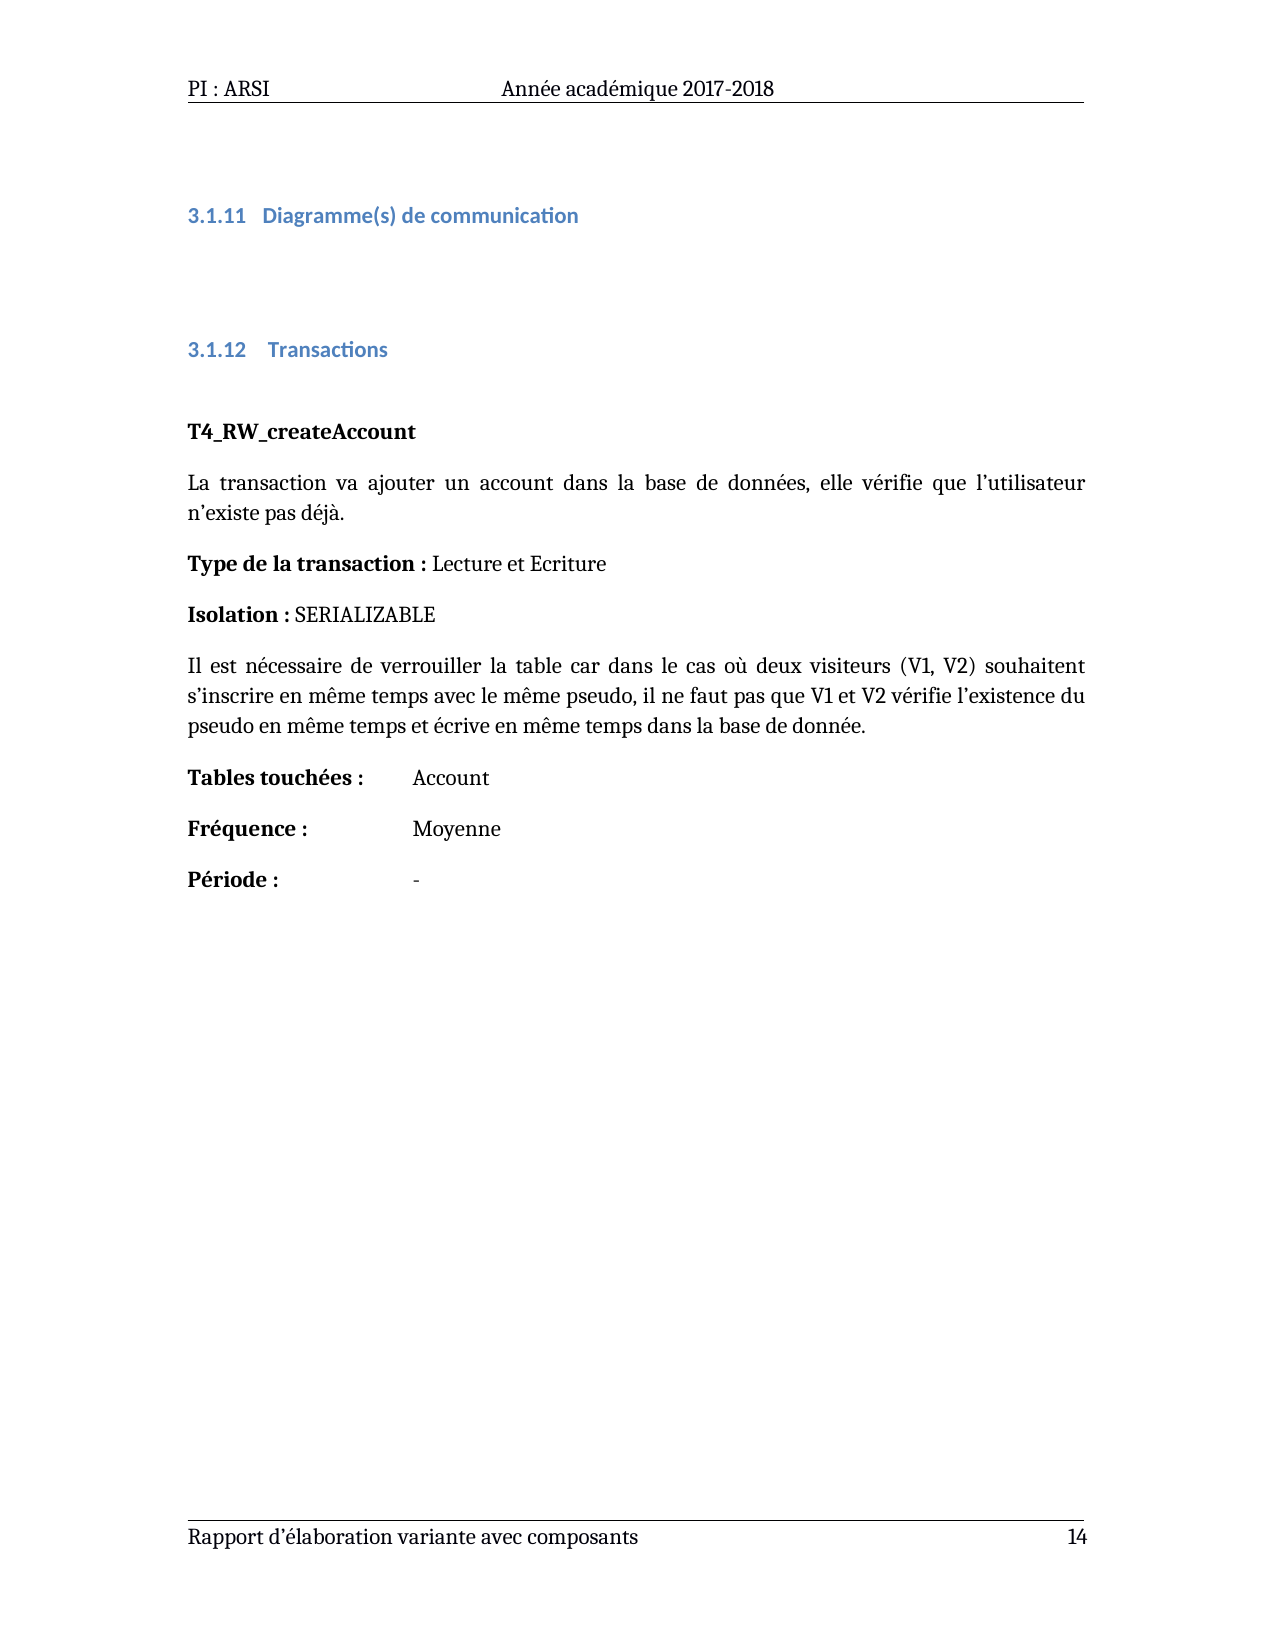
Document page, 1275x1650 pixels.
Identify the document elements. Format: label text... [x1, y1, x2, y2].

text Il est nécessaire de verrouiller la table car dans le cas où deux visiteurs (V1, V2) souhaitent s’inscrire en même temps avec le même pseudo, il ne faut pas que V1 et V2 vérifie l’existence du pseudo en même temps et écrive en même temps dans la base de donnée. [187, 653, 1087, 740]
text La transaction va ajouter un account dans la base de données, elle vérifie que l’utilisateur n’existe pas déjà. [187, 469, 1087, 526]
text Tables touchées : Account [187, 764, 1087, 791]
text Fréquence : Moyenne [187, 815, 1087, 842]
subtitle Transactions [187, 335, 1087, 363]
text Période : - [187, 866, 1087, 893]
text Type de la transaction : Lecture et Ecriture [187, 551, 1087, 577]
text Isolation : SERIALIZABLE [187, 602, 1087, 628]
subtitle Diagramme(s) de communication [187, 201, 1087, 229]
text T4_RW_createAccount [187, 418, 1087, 445]
